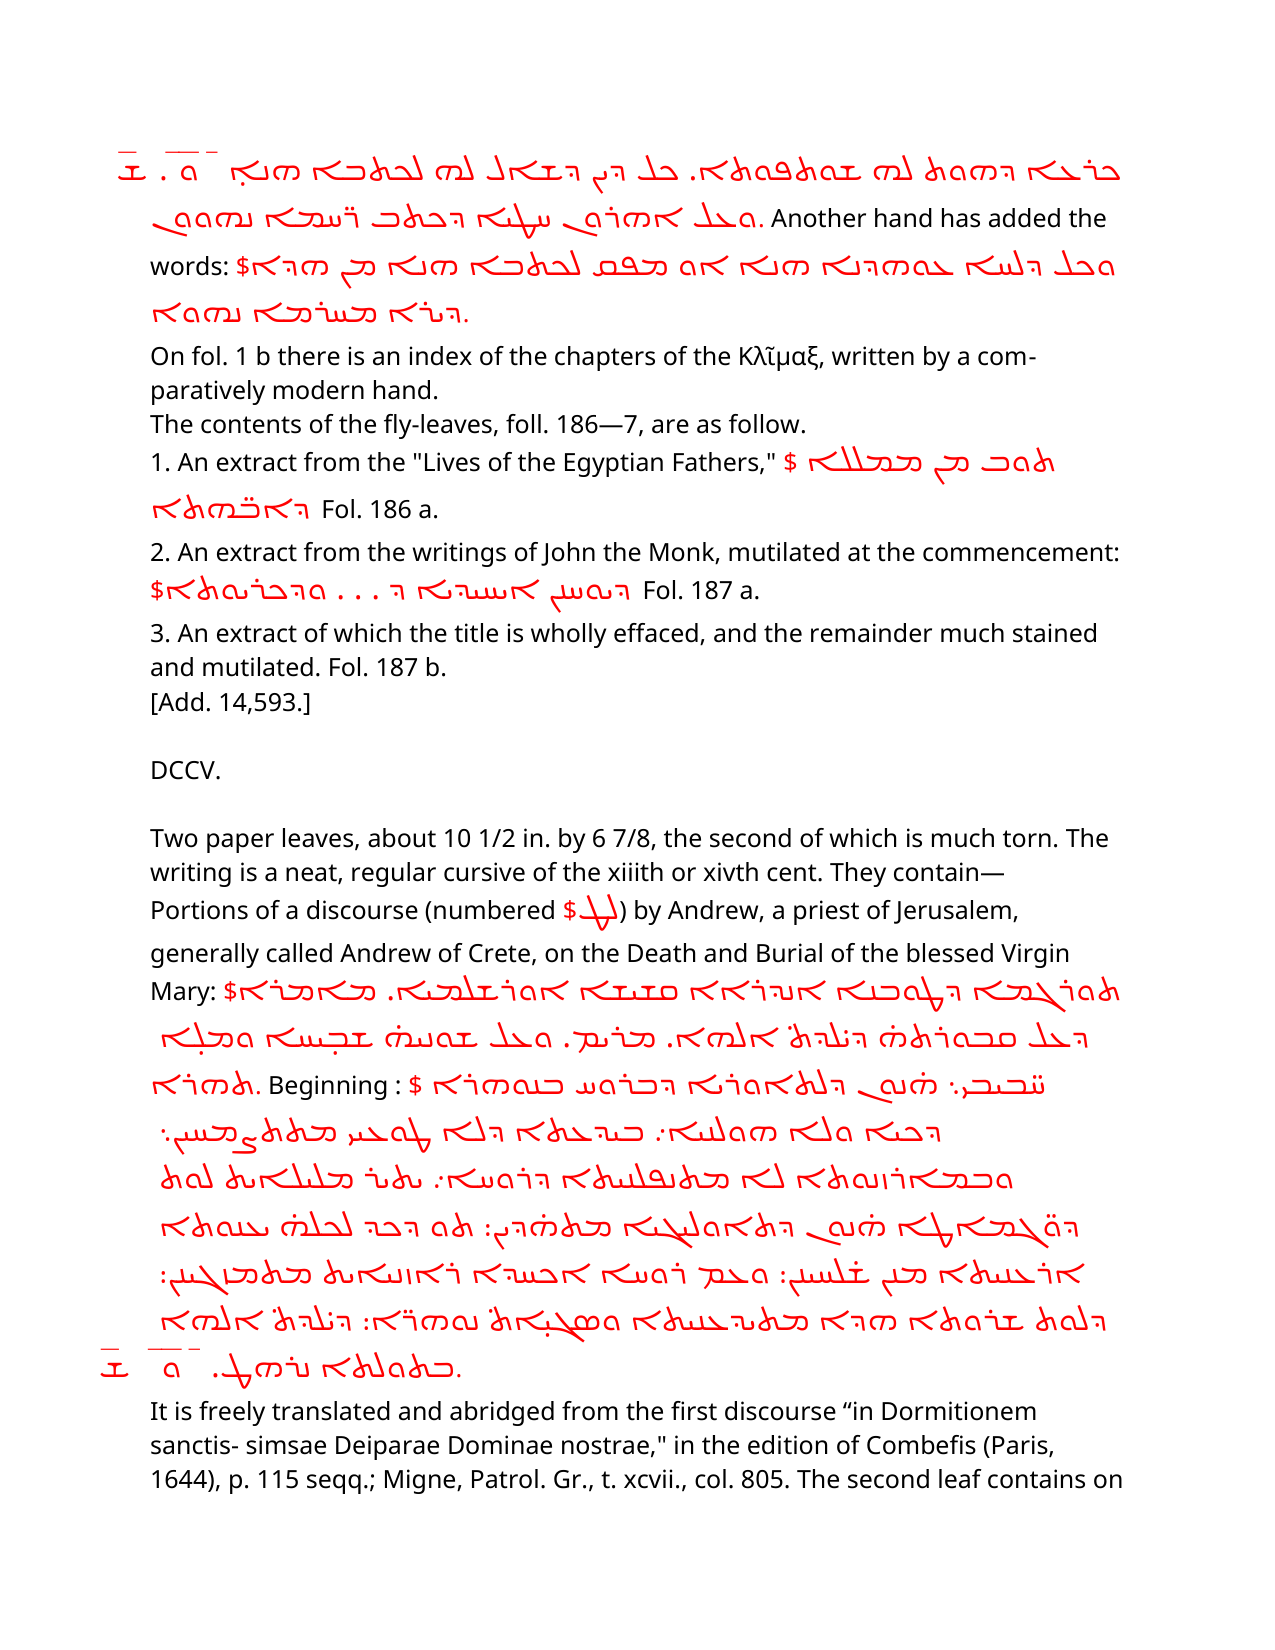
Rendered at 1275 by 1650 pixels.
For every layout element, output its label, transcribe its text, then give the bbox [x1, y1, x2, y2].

text 1. An extract from the "Lives of the Egyptian Fathers," $ܬܘܒ ܡܢ ܡܡܠܠܐ ܕܐܒ̈ܗܬܐ Fol. 186 a. [150, 441, 1125, 535]
text On fol. 1 b there is an index of the chapters of the Κλῖμαξ, written by a comparatively modern hand. [150, 338, 1125, 406]
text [150, 1393, 1125, 1496]
text Two paper leaves, about 10 1/2 in. by 6 7/8, the second of which is much torn. The writing is a neat, regular cursive of the xiiith or xivth cent. They contain— [150, 820, 1125, 888]
text The contents of the fly-leaves, foll. 186—7, are as follow. [150, 406, 1125, 441]
text 3. An extract of which the title is wholly effaced, and the remainder much stained and mutilated. Fol. 187 b. [150, 616, 1125, 684]
text [Add. 14,593.] [150, 684, 1125, 718]
text DCCV. [150, 752, 1125, 786]
text 2. An extract from the writings of John the Monk, mutilated at the commencement: $ܕܝܘܚܢܢ ܐܝܚܝܕܝܐ ܕ . . . ܘܕܟܪܝܘܬܐ Fol. 187 a. [150, 535, 1125, 616]
text Portions of a discourse (numbered $ܠܛ) by Andrew, a priest of Jerusalem, generally called Andrew of Crete, on the Death and Burial of the blessed Virgin Mary: $ܬܘܪܓܡܐ ܕܛܘܒܢܐ ܐܢܕܪܐܐ ܩܫܝܫܐ ܐܘܪܫܠܡܝܐ. ܡܐܡܪܐ ܕܥܠ ܩܒܘܪܬܗ̇ ܕܝ̇ܠܕܬ݀ ܐܠܗܐ. ܡܪܝܡ. ܘܥܠ ܫܘܢܝܗ̇ ܫܒ̣ܝܚܐ ܘܡܠ̣ܐ ܬܗܪܐ. Beginning : $ܚ̈ܒܝܒܝ܆ ܗ̇ܢܘܢ ܕܠܬܐܘܪܝܐ ܕܒܪܘܚ ܒܢܘܗܪܐ ܕܟܝܐ ܘܠܐ ܗܘܠܢܝܐ܇ ܒܝܕܥܬܐ ܕܠܐ ܛܘܥܝܝ ܡܬܬܨܡܚܝܢ܆ ܘܒܡܐܪܙܢܘܬܐ ܠܐ ܡܬܢܦܠܢܝܬܐ ܕܪܘܚܐ܇ ܝܬܝܪ ܡܠܝܠܐܝܬ ܠܘܬ ܕܘ̈ܓܡܐܛܐ ܗ̇ܢܘܢ ܕܬܐܘܠܝܓܝܐ ܡܬܗ̇ܕܝܢ: ܬܘ ܕܟܕ ܠܟܠܗ̇ ܝܥܢܘܬܐ ܐܪܥܢܝܬܐ ܡܢܢ ܫ̇ܠܚܝܢܢ: ܘܥܡ ܪܘܚܐ ܐܟܚܕܐ ܪܐܙܢܝܐܝܬ ܡܬܡܙܓܝܢܢ: ܕܠܘܬ ܫܪܘܬܐ ܗܕܐ ܡܬܝܕܥܢܝܬܐ ܘܣܓܝ̣ܐܬ݀ ܢܘܗܪ̈ܐ: ܕܝ̇ܠܕܬ݀ ܐܠܗܐ ܒܬܘܠܬܐ ܢܪܗܛ. ܏ܘܫ. [150, 888, 1125, 1393]
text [150, 150, 1125, 338]
